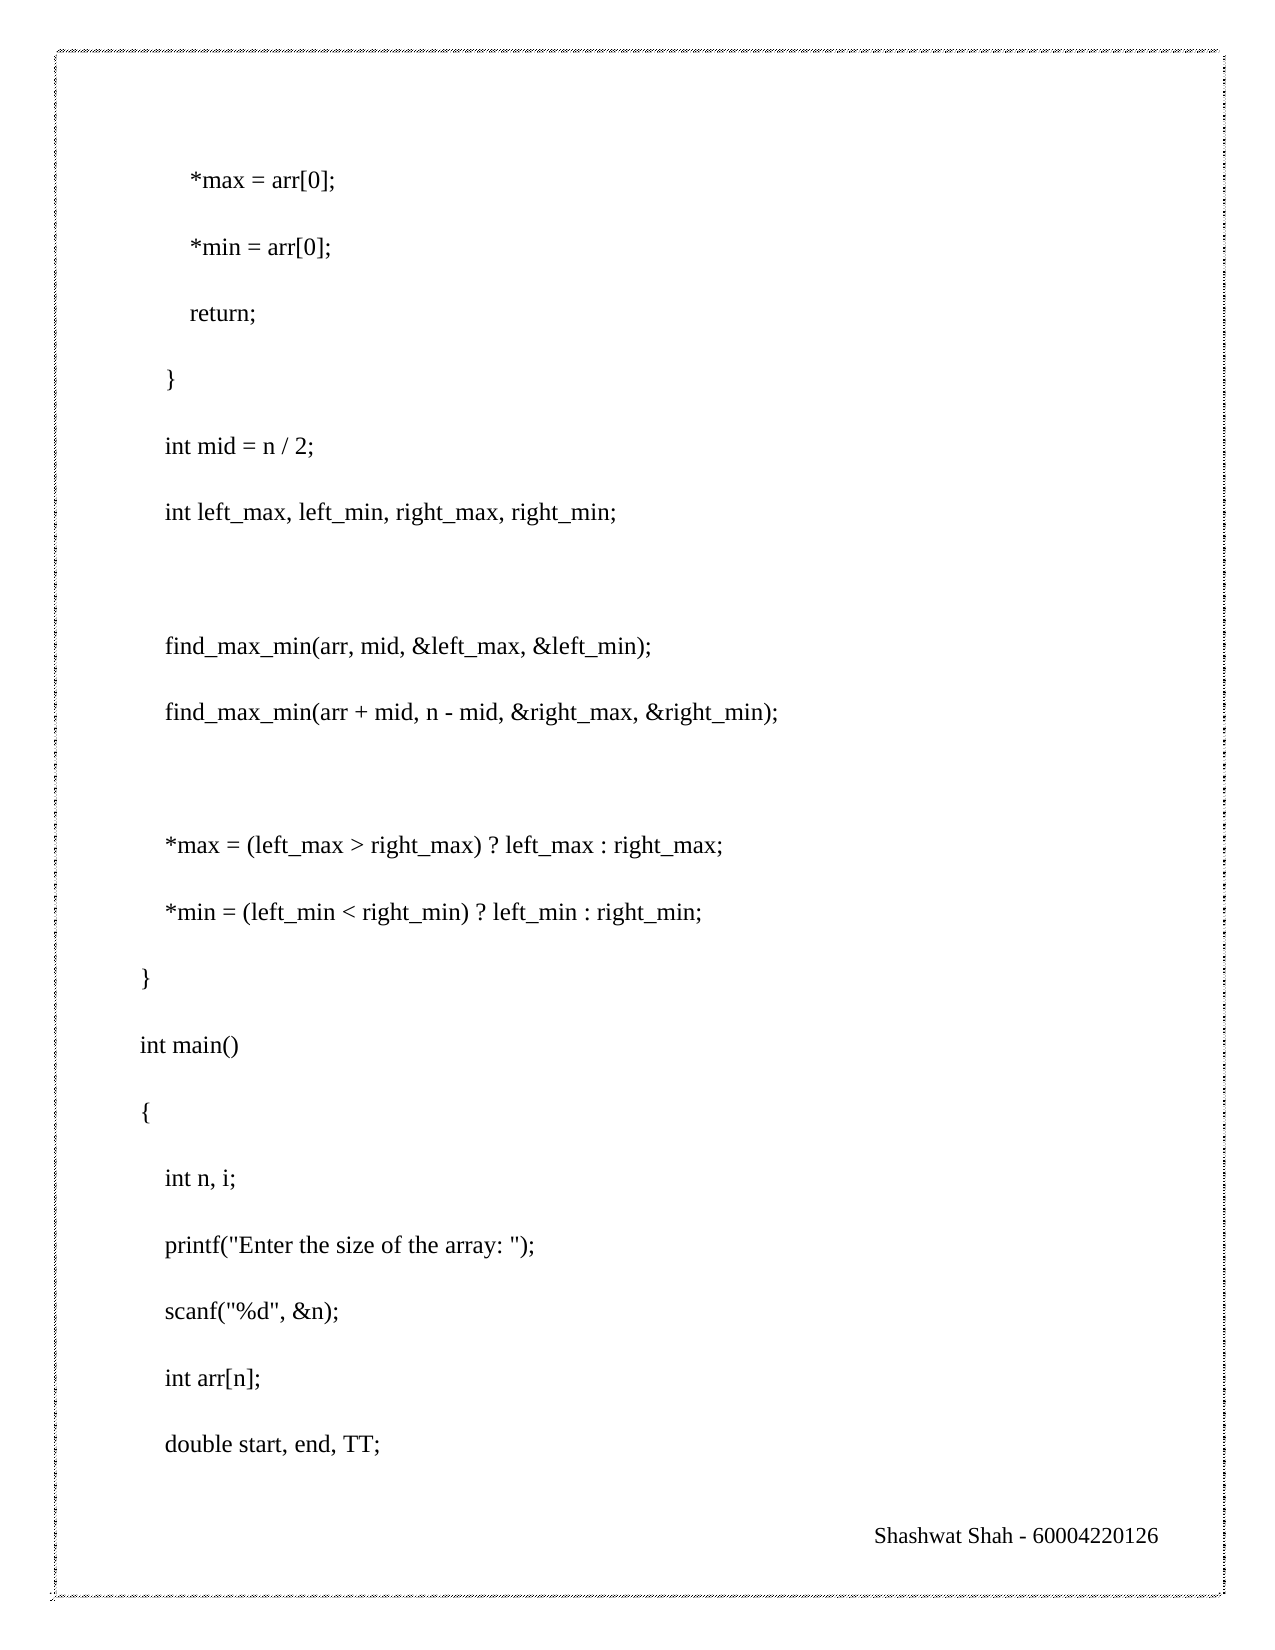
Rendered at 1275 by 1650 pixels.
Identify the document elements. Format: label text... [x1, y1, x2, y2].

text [164, 1429, 381, 1458]
text int main() [139, 1030, 1158, 1059]
text *min = arr[0]; return; [189, 232, 333, 326]
text int n, i; [164, 1163, 1158, 1192]
text { [139, 1097, 1158, 1125]
text printf("Enter the size of the array: "); scanf("%d", &n); [164, 1230, 535, 1325]
text find_max_min(arr, mid, &left_max, &left_min); find_max_min(arr + mid, n - mid, &right_max, &right_min); [164, 631, 779, 726]
text *max = arr[0]; [189, 165, 1158, 194]
text *max = (left_max > right_max) ? left_max : right_max; [164, 830, 1158, 859]
text int mid = n / 2; [164, 431, 1158, 459]
text } [164, 364, 1158, 393]
text *min = (left_min < right_min) ? left_min : right_min; [164, 897, 1158, 925]
picture [50, 49, 1226, 1601]
text int left_max, left_min, right_max, right_min; [164, 497, 1158, 526]
text int arr[n]; [164, 1363, 1158, 1391]
text } [139, 963, 1158, 992]
